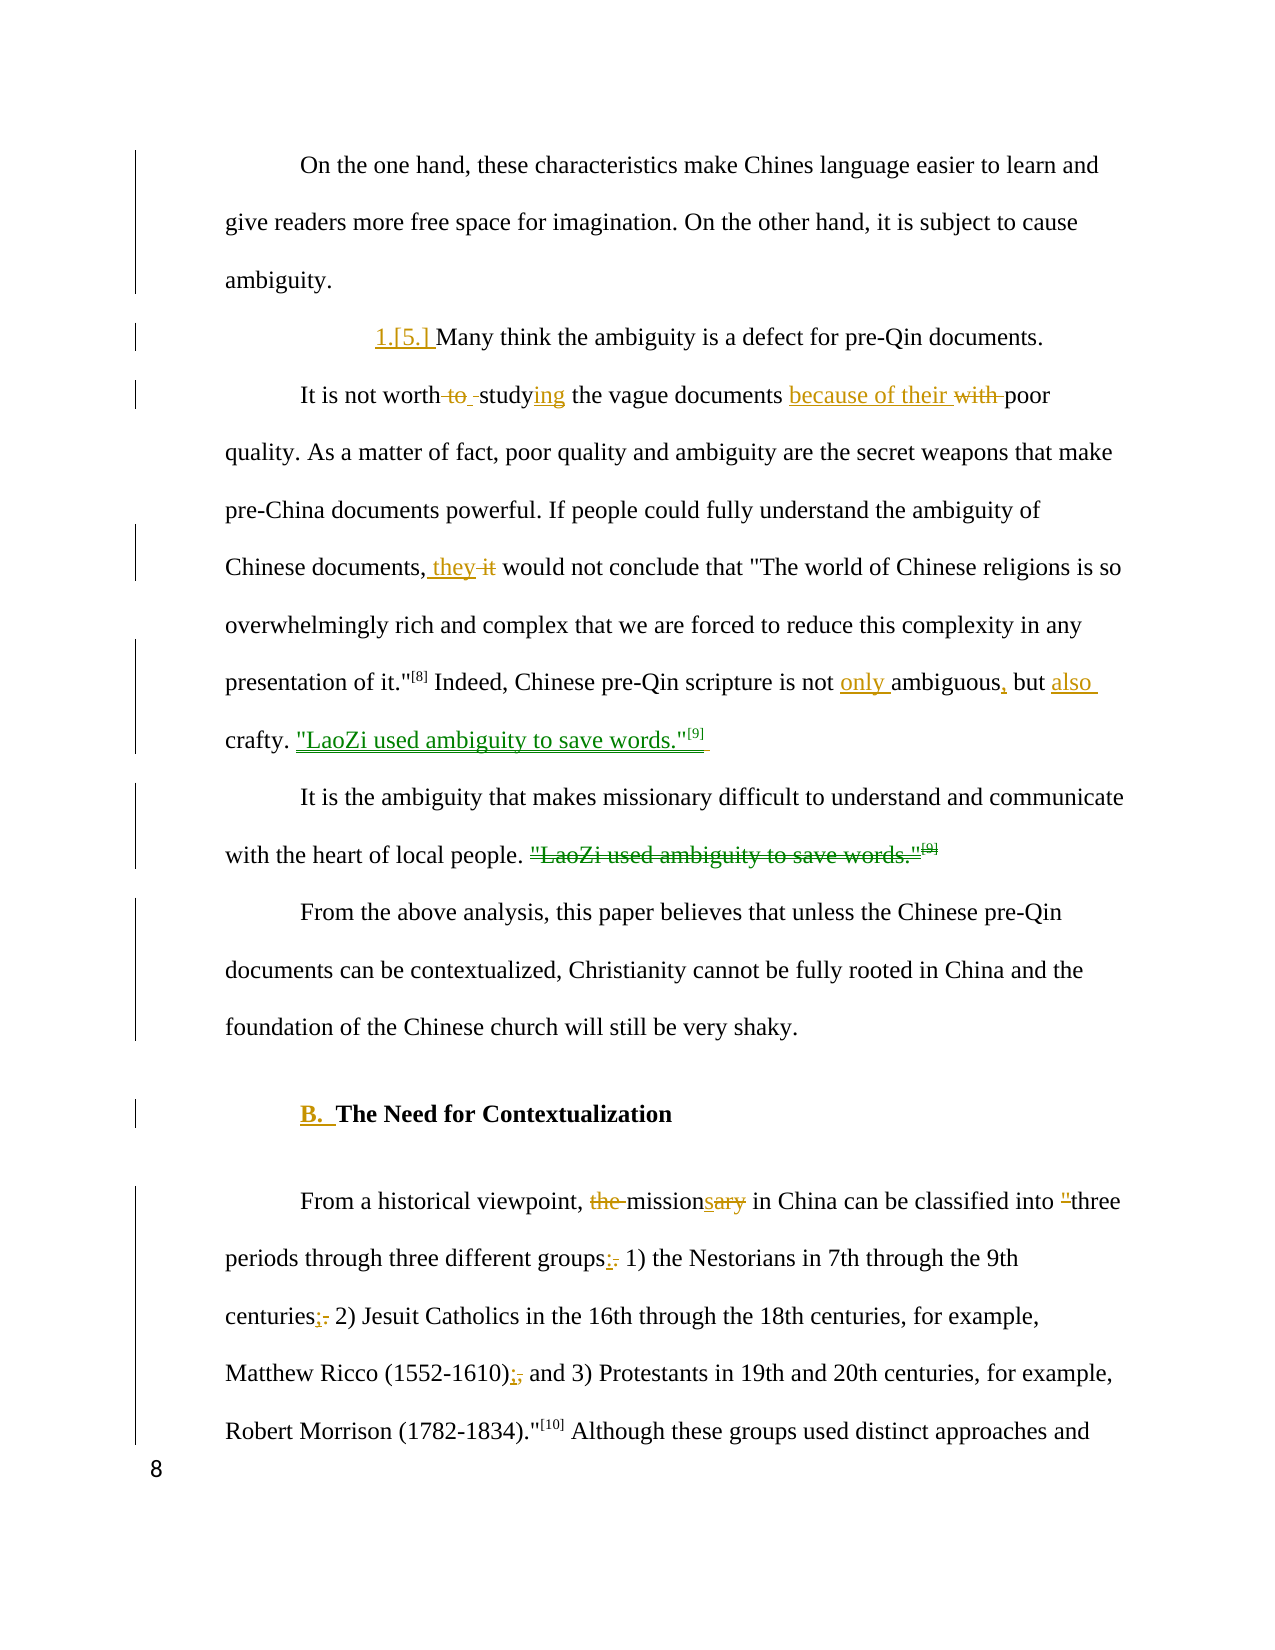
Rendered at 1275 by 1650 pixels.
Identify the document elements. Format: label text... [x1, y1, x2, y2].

text From the above analysis, this paper believes that unless the Chinese pre-Qin documents can be contextualized, Christianity cannot be fully rooted in China and the foundation of the Chinese church will still be very shaky. [225, 897, 1125, 1041]
text It is not worthstudy the vague documents poor quality. As a matter of fact, poor quality and ambiguity are the secret weapons that make pre-China documents powerful. If people could fully understand the ambiguity of Chinese documents, would not conclude that "The world of Chinese religions is so overwhelmingly rich and complex that we are forced to reduce this complexity in any presentation of it."[8] Indeed, Chinese pre-Qin scripture is not ambiguous but crafty. [225, 380, 1125, 754]
text On the one hand, these characteristics make Chines language easier to learn and give readers more free space for imagination. On the other hand, it is subject to cause ambiguity. [225, 150, 1125, 294]
subtitle The Need for Contextualization [225, 1099, 1125, 1128]
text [225, 1186, 1125, 1444]
list It is the ambiguity that makes missionary difficult to understand and communicate with the heart of local people. [225, 782, 1125, 869]
list Many think the ambiguity is a defect for pre-Qin documents. [375, 322, 1125, 351]
